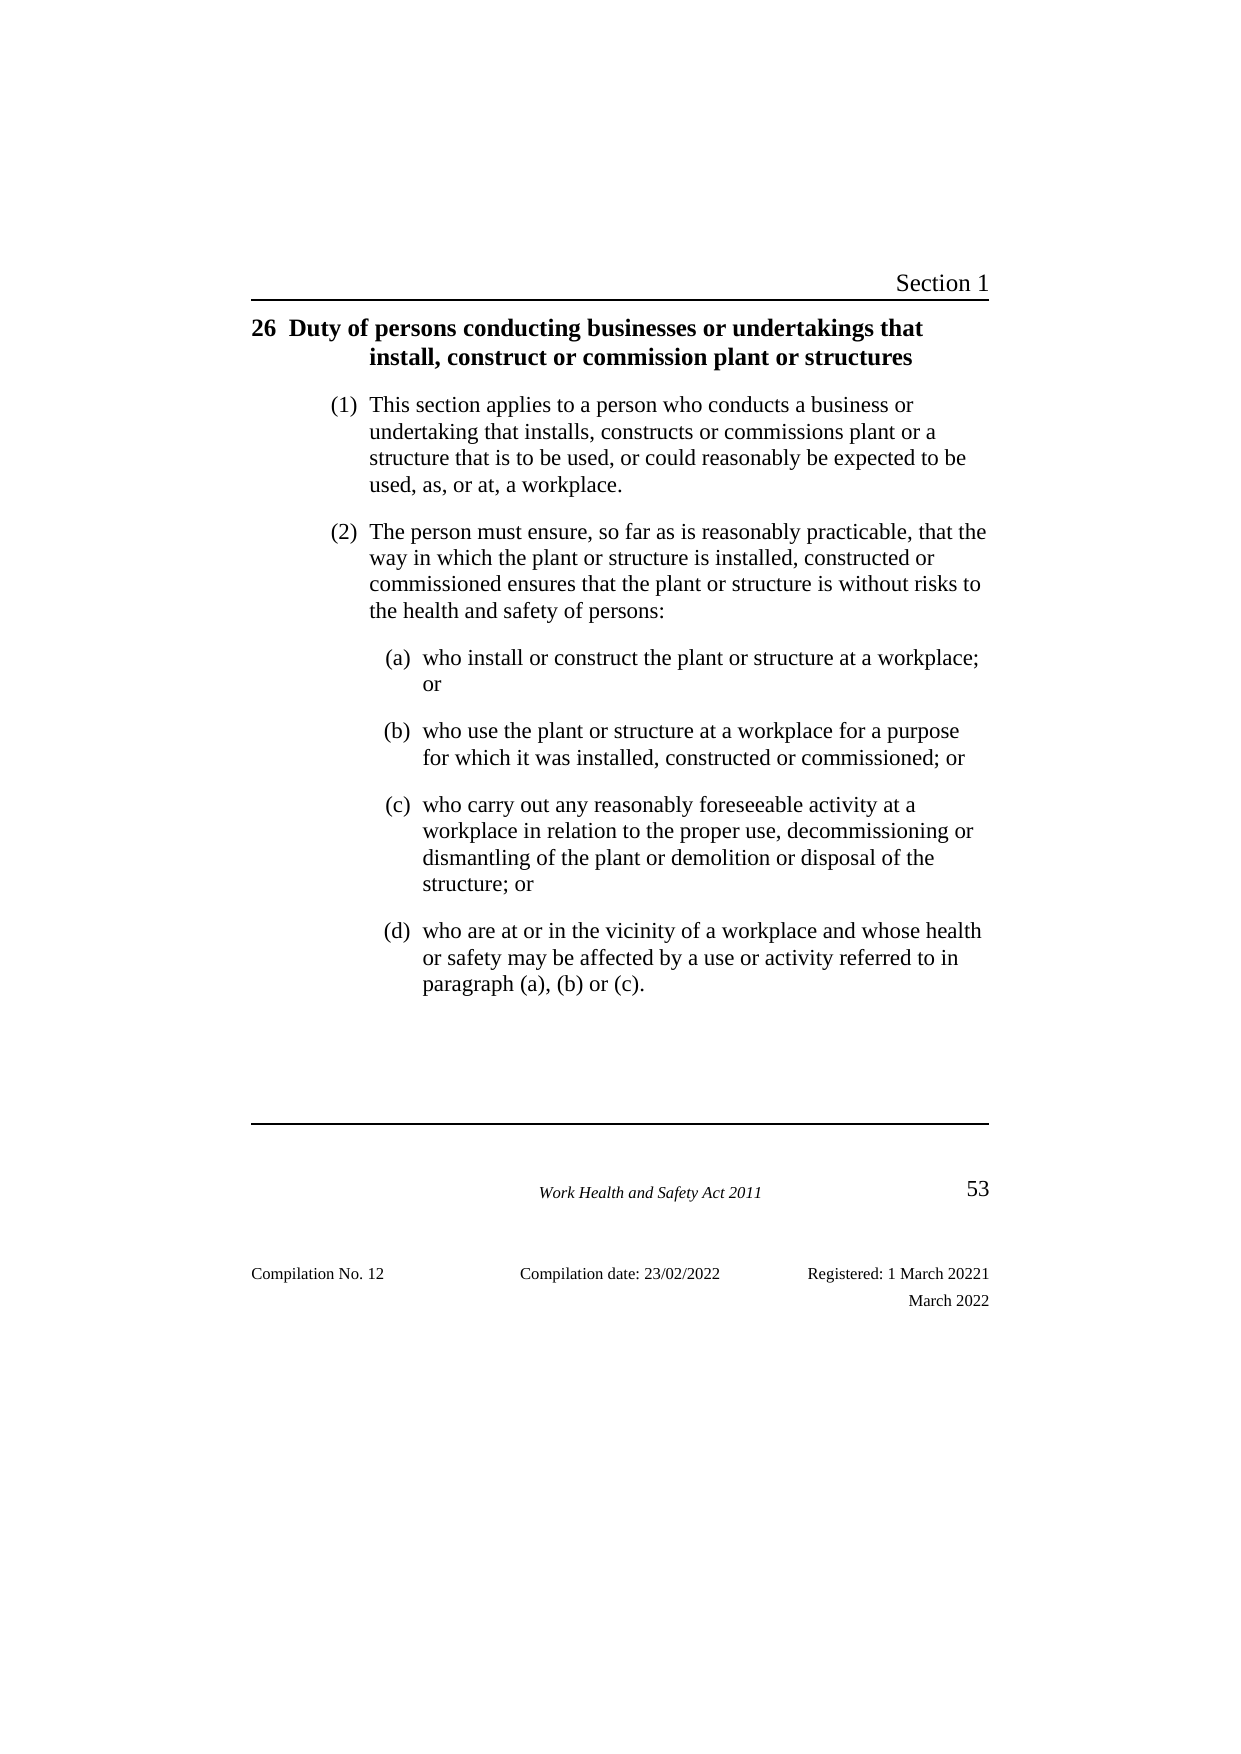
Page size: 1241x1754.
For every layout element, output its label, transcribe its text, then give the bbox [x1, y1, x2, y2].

text (1) This section applies to a person who conducts a business or undertaking that installs, constructs or commissions plant or a structure that is to be used, or could reasonably be expected to be used, as, or at, a workplace. [251, 392, 989, 497]
text 26 Duty of persons conducting businesses or undertakings that install, construct or commission plant or structures [251, 313, 989, 371]
text (a) who install or construct the plant or structure at a workplace; or [251, 644, 989, 697]
text (d) who are at or in the vicinity of a workplace and whose health or safety may be affected by a use or activity referred to in paragraph (a), (b) or (c). [251, 917, 989, 996]
text (c) who carry out any reasonably foreseeable activity at a workplace in relation to the proper use, decommissioning or dismantling of the plant or demolition or disposal of the structure; or [251, 791, 989, 897]
text (2) The person must ensure, so far as is reasonably practicable, that the way in which the plant or structure is installed, constructed or commissioned ensures that the plant or structure is without risks to the health and safety of persons: [251, 518, 989, 623]
text (b) who use the plant or structure at a workplace for a purpose for which it was installed, constructed or commissioned; or [251, 718, 989, 770]
